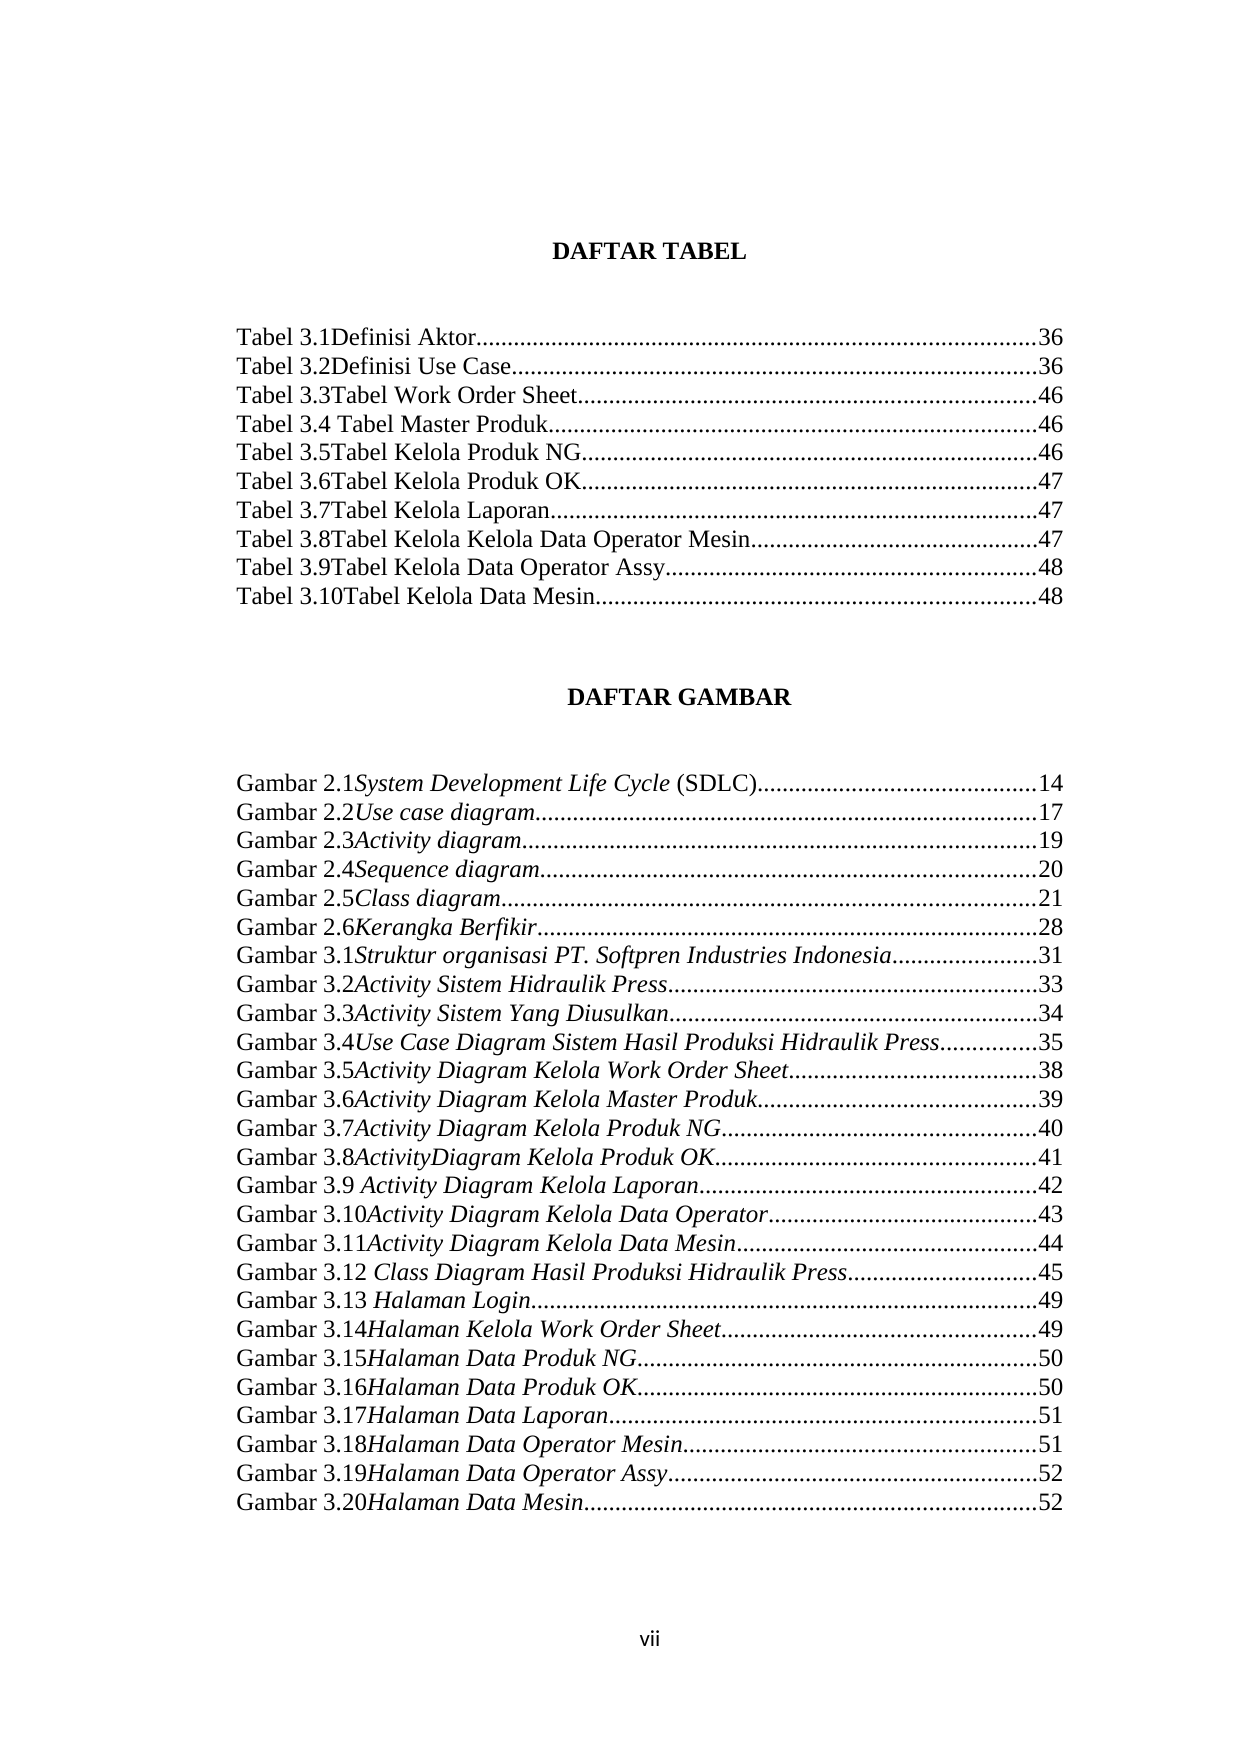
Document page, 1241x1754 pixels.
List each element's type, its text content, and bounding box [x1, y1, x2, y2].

text Gambar 3.10Activity Diagram Kelola Data Operator 43 [236, 1199, 1063, 1228]
text Gambar 3.2Activity Sistem Hidraulik Press 33 [236, 969, 1063, 998]
text Gambar 3.13 Halaman Login 49 [236, 1286, 1063, 1314]
text Tabel 3.8Tabel Kelola Kelola Data Operator Mesin 47 [236, 524, 1063, 552]
text Gambar 2.5Class diagram 21 [236, 883, 1063, 912]
text Gambar 3.17Halaman Data Laporan 51 [236, 1401, 1063, 1429]
text Gambar 3.15Halaman Data Produk NG 50 [236, 1343, 1063, 1372]
text Gambar 2.2Use case diagram 17 [236, 797, 1063, 826]
text Gambar 3.20Halaman Data Mesin 52 [236, 1487, 1063, 1516]
text Tabel 3.3Tabel Work Order Sheet 46 [236, 380, 1063, 409]
text Gambar 2.4Sequence diagram 20 [236, 854, 1063, 883]
text Gambar 3.4Use Case Diagram Sistem Hasil Produksi Hidraulik Press 35 [236, 1027, 1063, 1056]
text Gambar 3.16Halaman Data Produk OK 50 [236, 1372, 1063, 1401]
text Gambar 3.3Activity Sistem Yang Diusulkan 34 [236, 998, 1063, 1027]
text Gambar 2.3Activity diagram 19 [236, 826, 1063, 854]
text Gambar 3.11Activity Diagram Kelola Data Mesin 44 [236, 1228, 1063, 1257]
text Gambar 3.18Halaman Data Operator Mesin 51 [236, 1429, 1063, 1458]
text DAFTAR GAMBAR [236, 682, 1063, 711]
text Gambar 2.6Kerangka Berfikir 28 [236, 912, 1063, 941]
text Tabel 3.7Tabel Kelola Laporan 47 [236, 495, 1063, 524]
text Tabel 3.6Tabel Kelola Produk OK 47 [236, 466, 1063, 495]
text Gambar 3.19Halaman Data Operator Assy 52 [236, 1458, 1063, 1487]
text Gambar 3.14Halaman Kelola Work Order Sheet 49 [236, 1314, 1063, 1343]
text Tabel 3.2Definisi Use Case 36 [236, 351, 1063, 380]
text Gambar 2.1System Development Life Cycle (SDLC) 14 [236, 768, 1063, 797]
text Gambar 3.5Activity Diagram Kelola Work Order Sheet 38 [236, 1056, 1063, 1084]
text Gambar 3.12 Class Diagram Hasil Produksi Hidraulik Press 45 [236, 1257, 1063, 1286]
text Gambar 3.6Activity Diagram Kelola Master Produk 39 [236, 1084, 1063, 1113]
text DAFTAR TABEL [236, 236, 1063, 265]
text Gambar 3.7Activity Diagram Kelola Produk NG 40 [236, 1113, 1063, 1142]
text Tabel 3.5Tabel Kelola Produk NG 46 [236, 437, 1063, 466]
text Tabel 3.10Tabel Kelola Data Mesin 48 [236, 581, 1063, 610]
text Gambar 3.1Struktur organisasi PT. Softpren Industries Indonesia 31 [236, 941, 1063, 969]
text Gambar 3.8ActivityDiagram Kelola Produk OK 41 [236, 1142, 1063, 1171]
text Gambar 3.9 Activity Diagram Kelola Laporan 42 [236, 1171, 1063, 1199]
text Tabel 3.1Definisi Aktor 36 [236, 322, 1063, 351]
text Tabel 3.9Tabel Kelola Data Operator Assy 48 [236, 552, 1063, 581]
text Tabel 3.4 Tabel Master Produk 46 [236, 409, 1063, 437]
